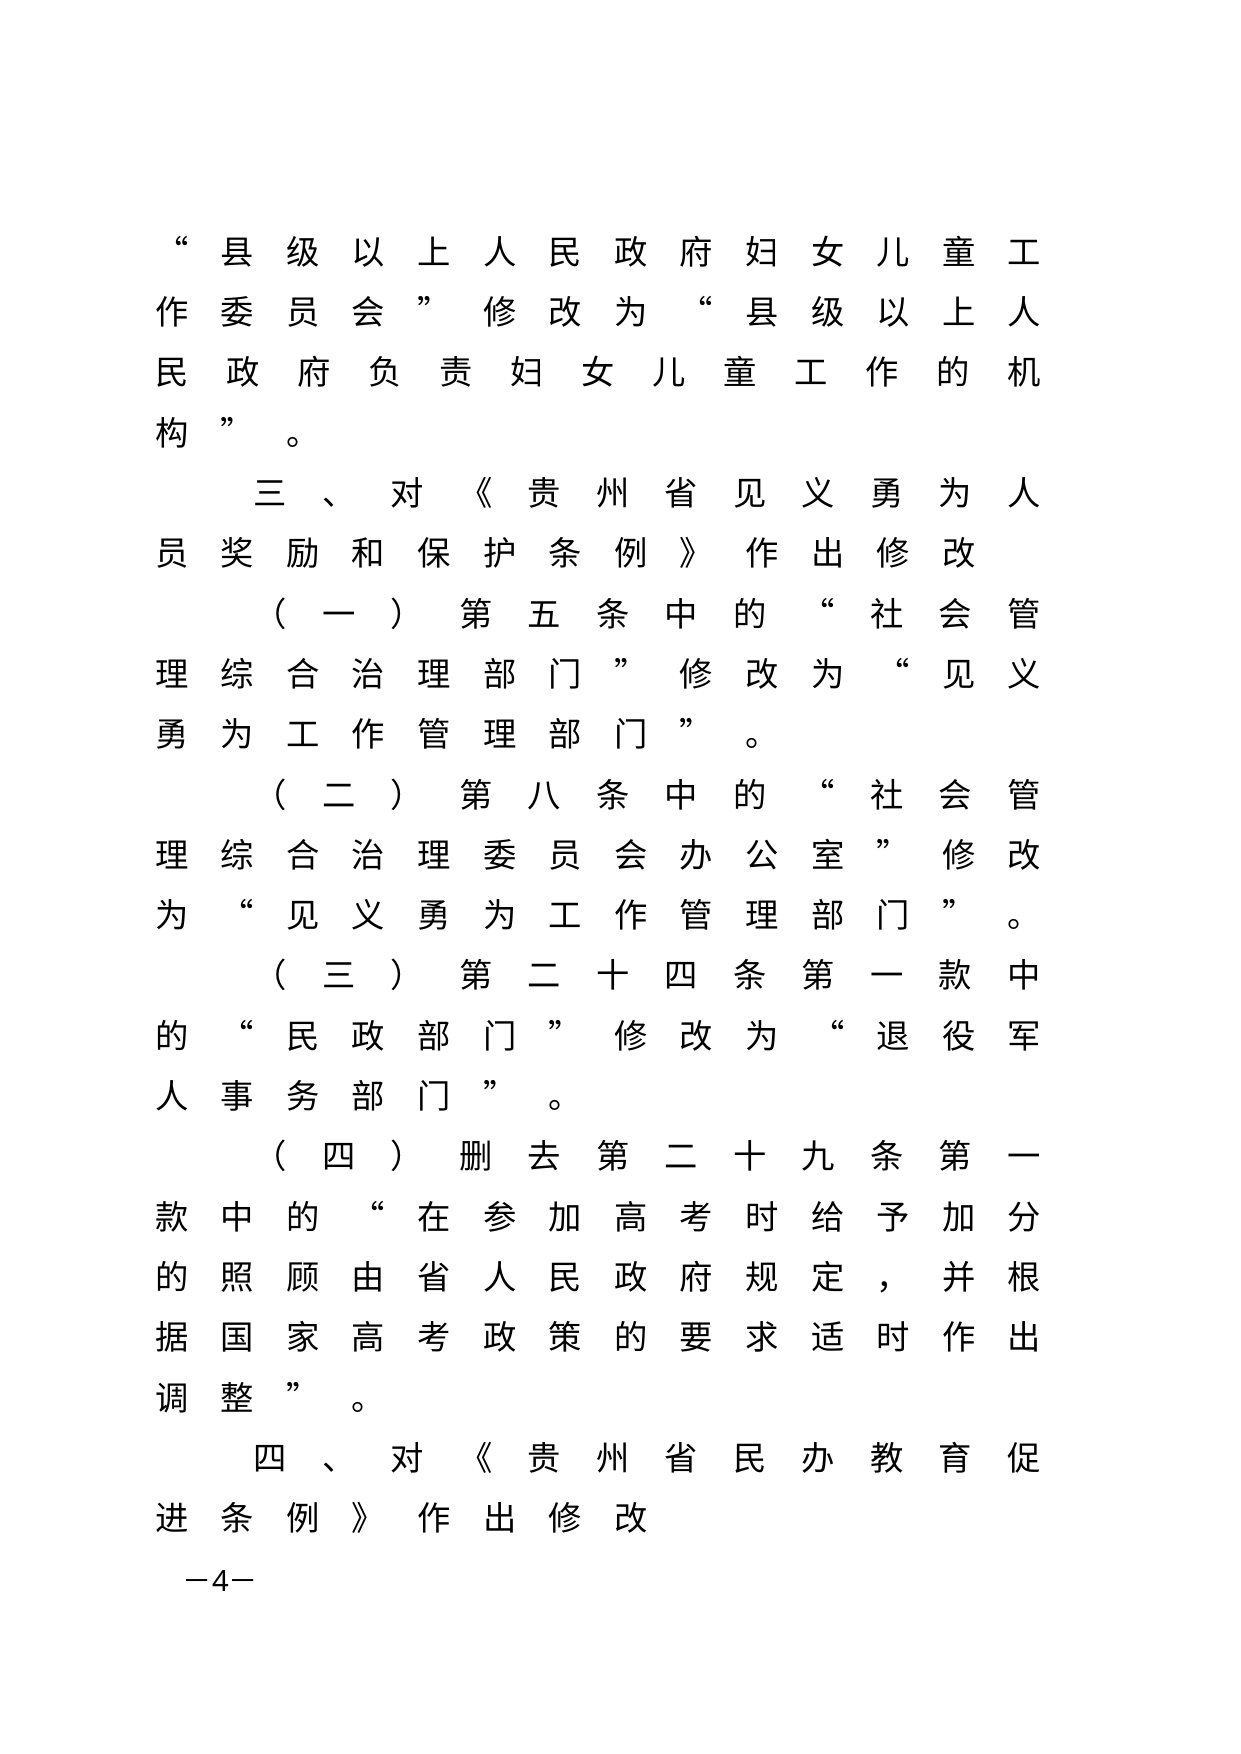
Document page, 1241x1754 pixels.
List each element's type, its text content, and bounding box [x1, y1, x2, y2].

list 四、对《贵州省民办教育促进条例》作出修改 [155, 1426, 1073, 1546]
text （三）第二十四条第一款中的“民政部门”修改为“退役军人事务部门”。 [155, 943, 1073, 1124]
text （二）第八条中的“社会管理综合治理委员会办公室”修改为“见义勇为工作管理部门”。 [155, 762, 1073, 943]
text （一）第五条中的“社会管理综合治理部门”修改为“见义勇为工作管理部门”。 [155, 581, 1073, 762]
text （二）第六条第三款中的“县级以上人民政府妇女儿童工作委员会”修改为“县级以上人民政府负责妇女儿童工作的机构”。 [155, 219, 1073, 461]
text （四）删去第二十九条第一款中的“在参加高考时给予加分的照顾由省人民政府规定，并根据国家高考政策的要求适时作出调整”。 [155, 1124, 1073, 1426]
list 三、对《贵州省见义勇为人员奖励和保护条例》作出修改 [155, 461, 1073, 581]
